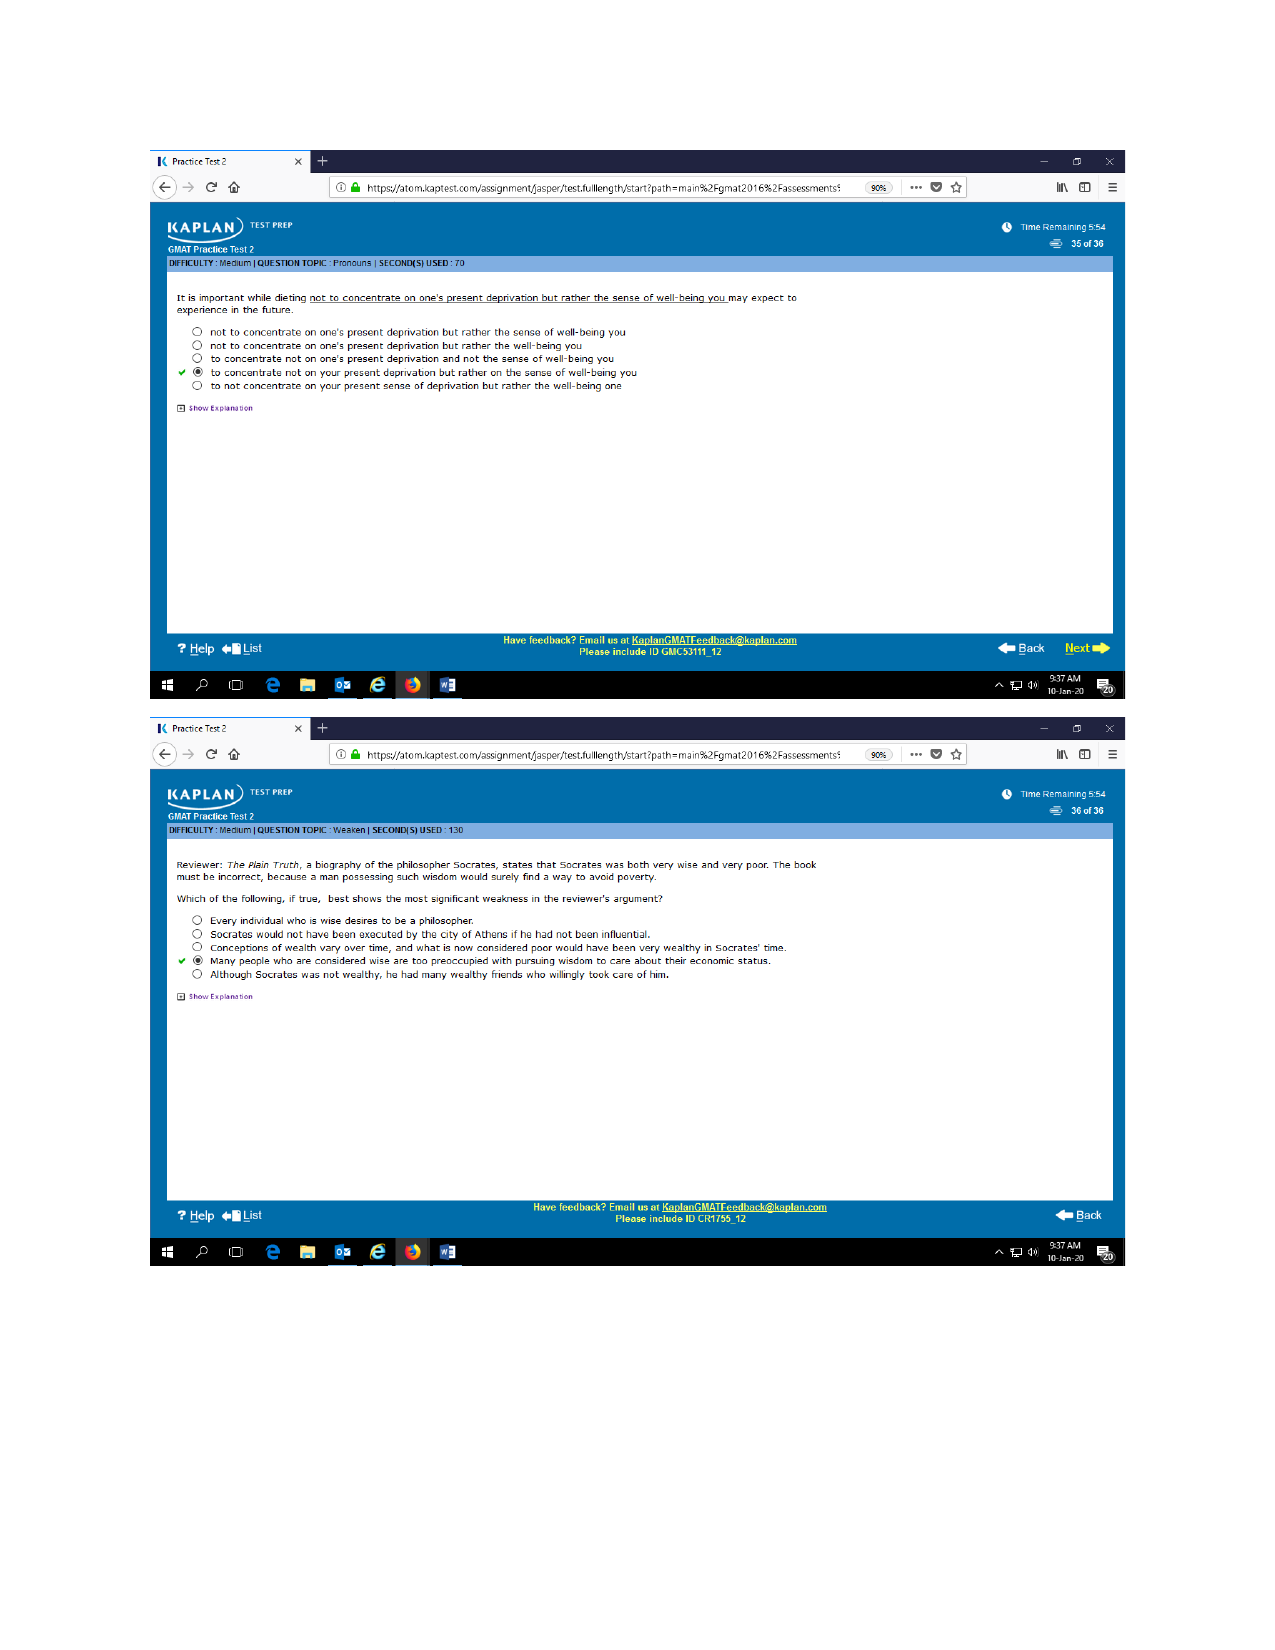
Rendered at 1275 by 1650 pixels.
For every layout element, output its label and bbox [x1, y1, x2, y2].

picture [150, 717, 1125, 1266]
picture [150, 150, 1125, 699]
